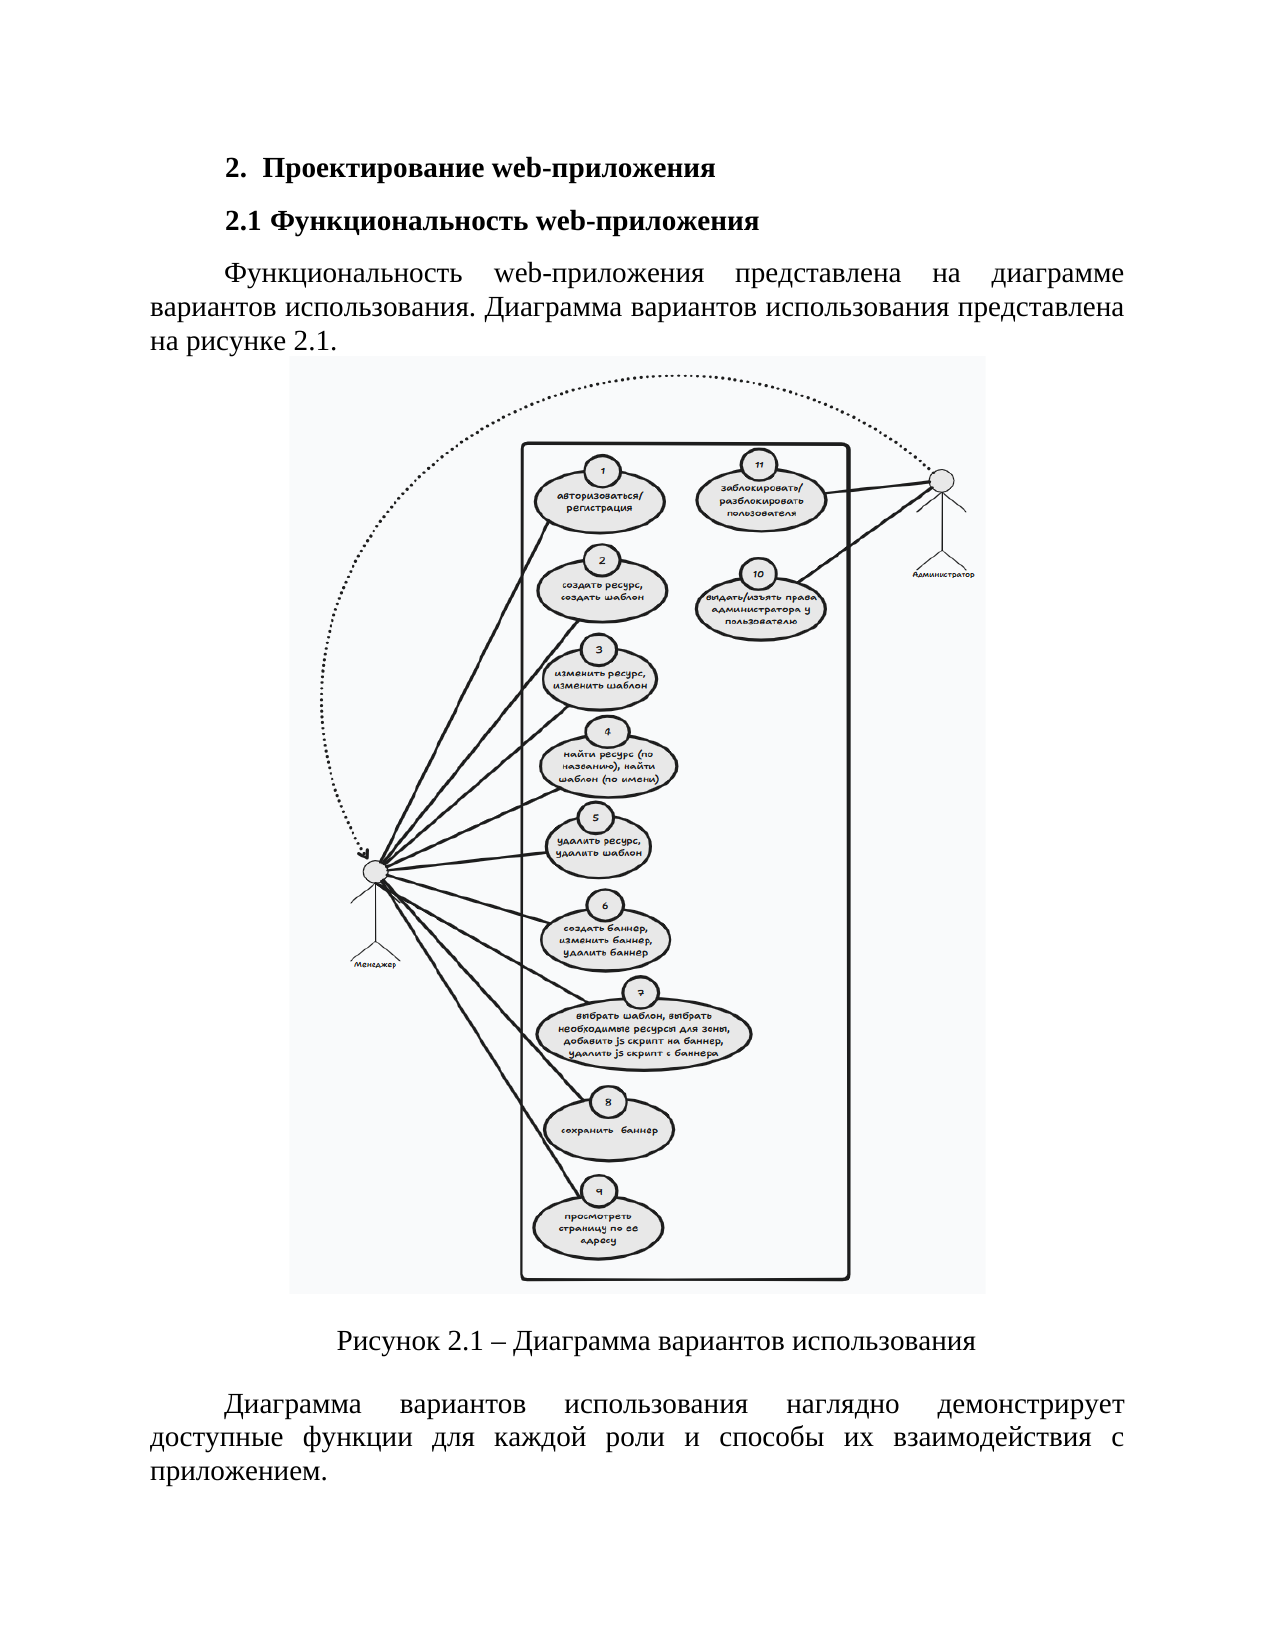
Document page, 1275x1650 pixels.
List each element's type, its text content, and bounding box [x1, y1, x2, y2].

text Диаграмма вариантов использования наглядно демонстрирует доступные функции для каждой роли и способы их взаимодействия с приложением. [150, 1386, 1125, 1486]
picture [289, 356, 986, 1294]
list Проектирование web-приложения [225, 150, 1125, 183]
list Функциональность web-приложения [225, 203, 1125, 236]
text Рисунок 2.1 – Диаграмма вариантов использования [187, 1323, 1125, 1357]
text Функциональность web-приложения представлена на диаграмме вариантов использования. Диаграмма вариантов использования представлена на рисунке 2.1. [150, 256, 1125, 356]
